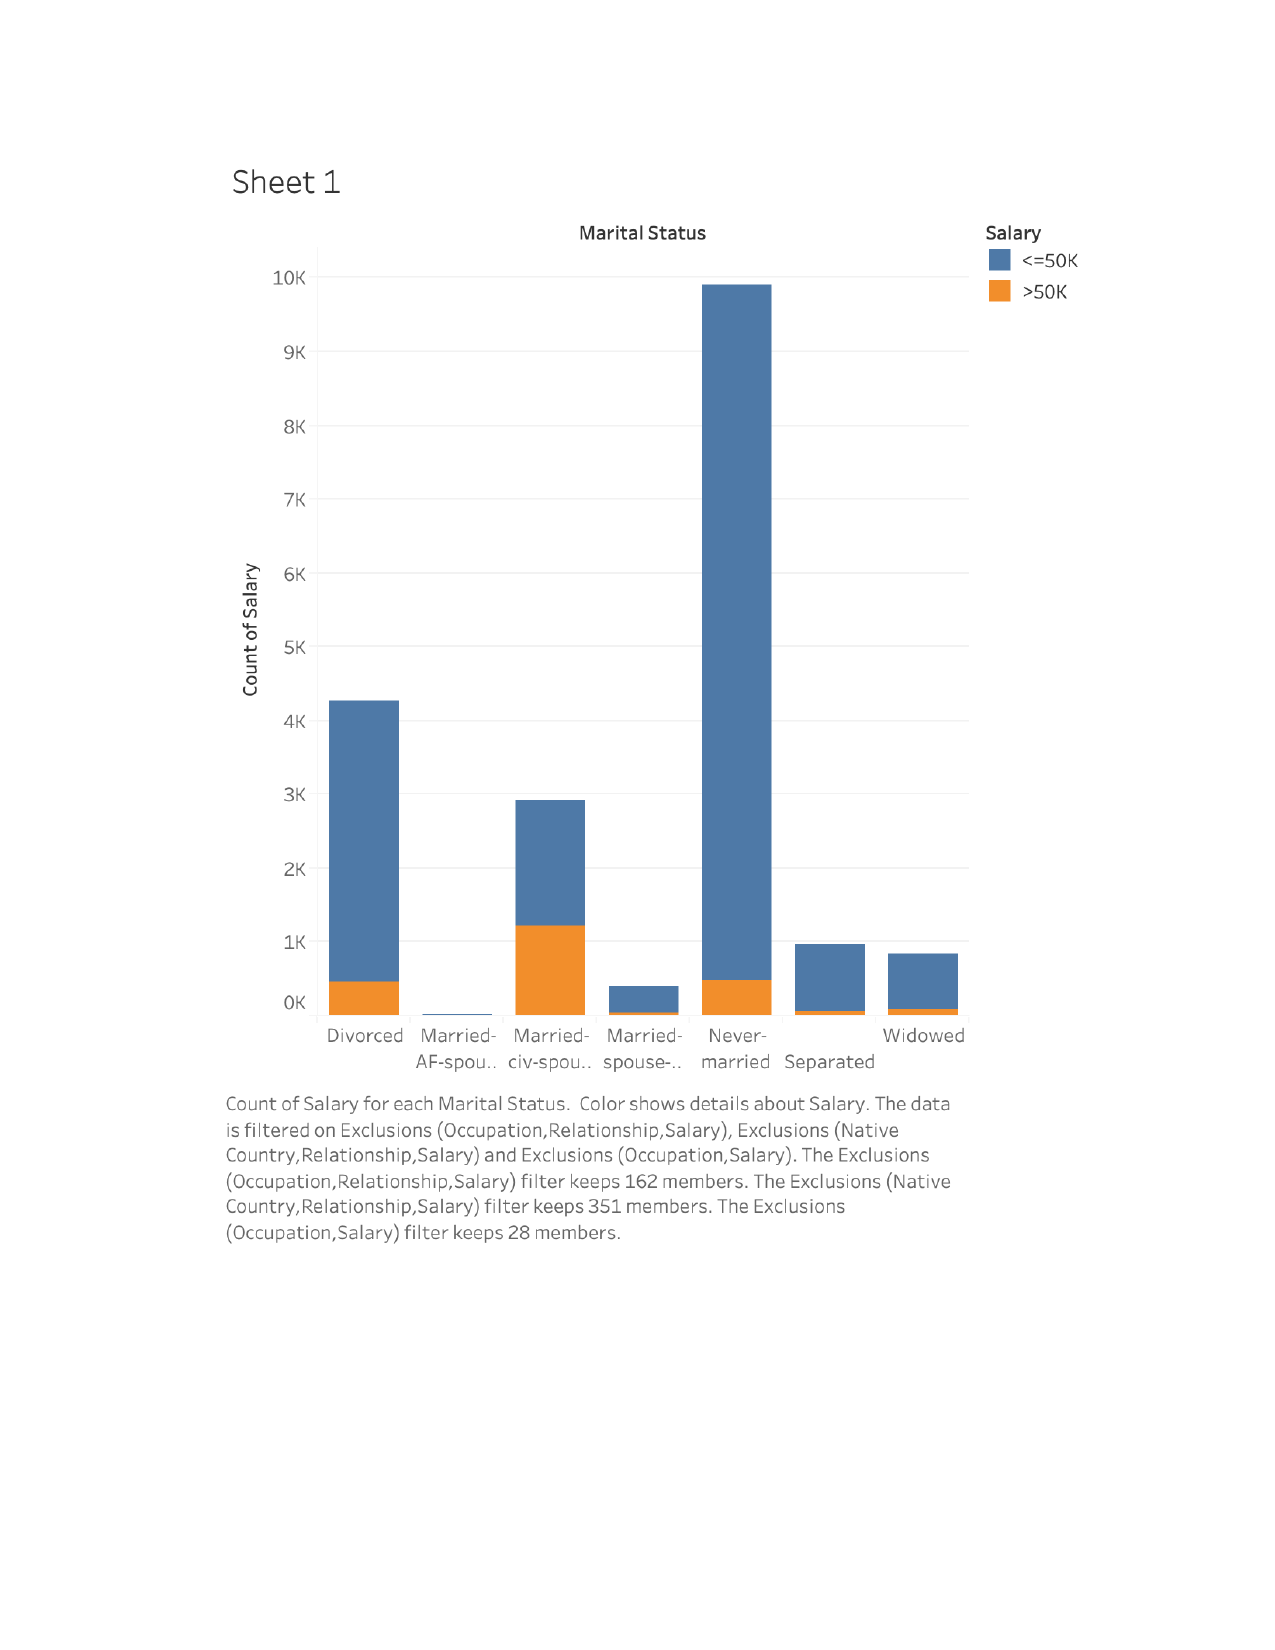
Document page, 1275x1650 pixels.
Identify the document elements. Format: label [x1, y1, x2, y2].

picture [225, 150, 1200, 1248]
